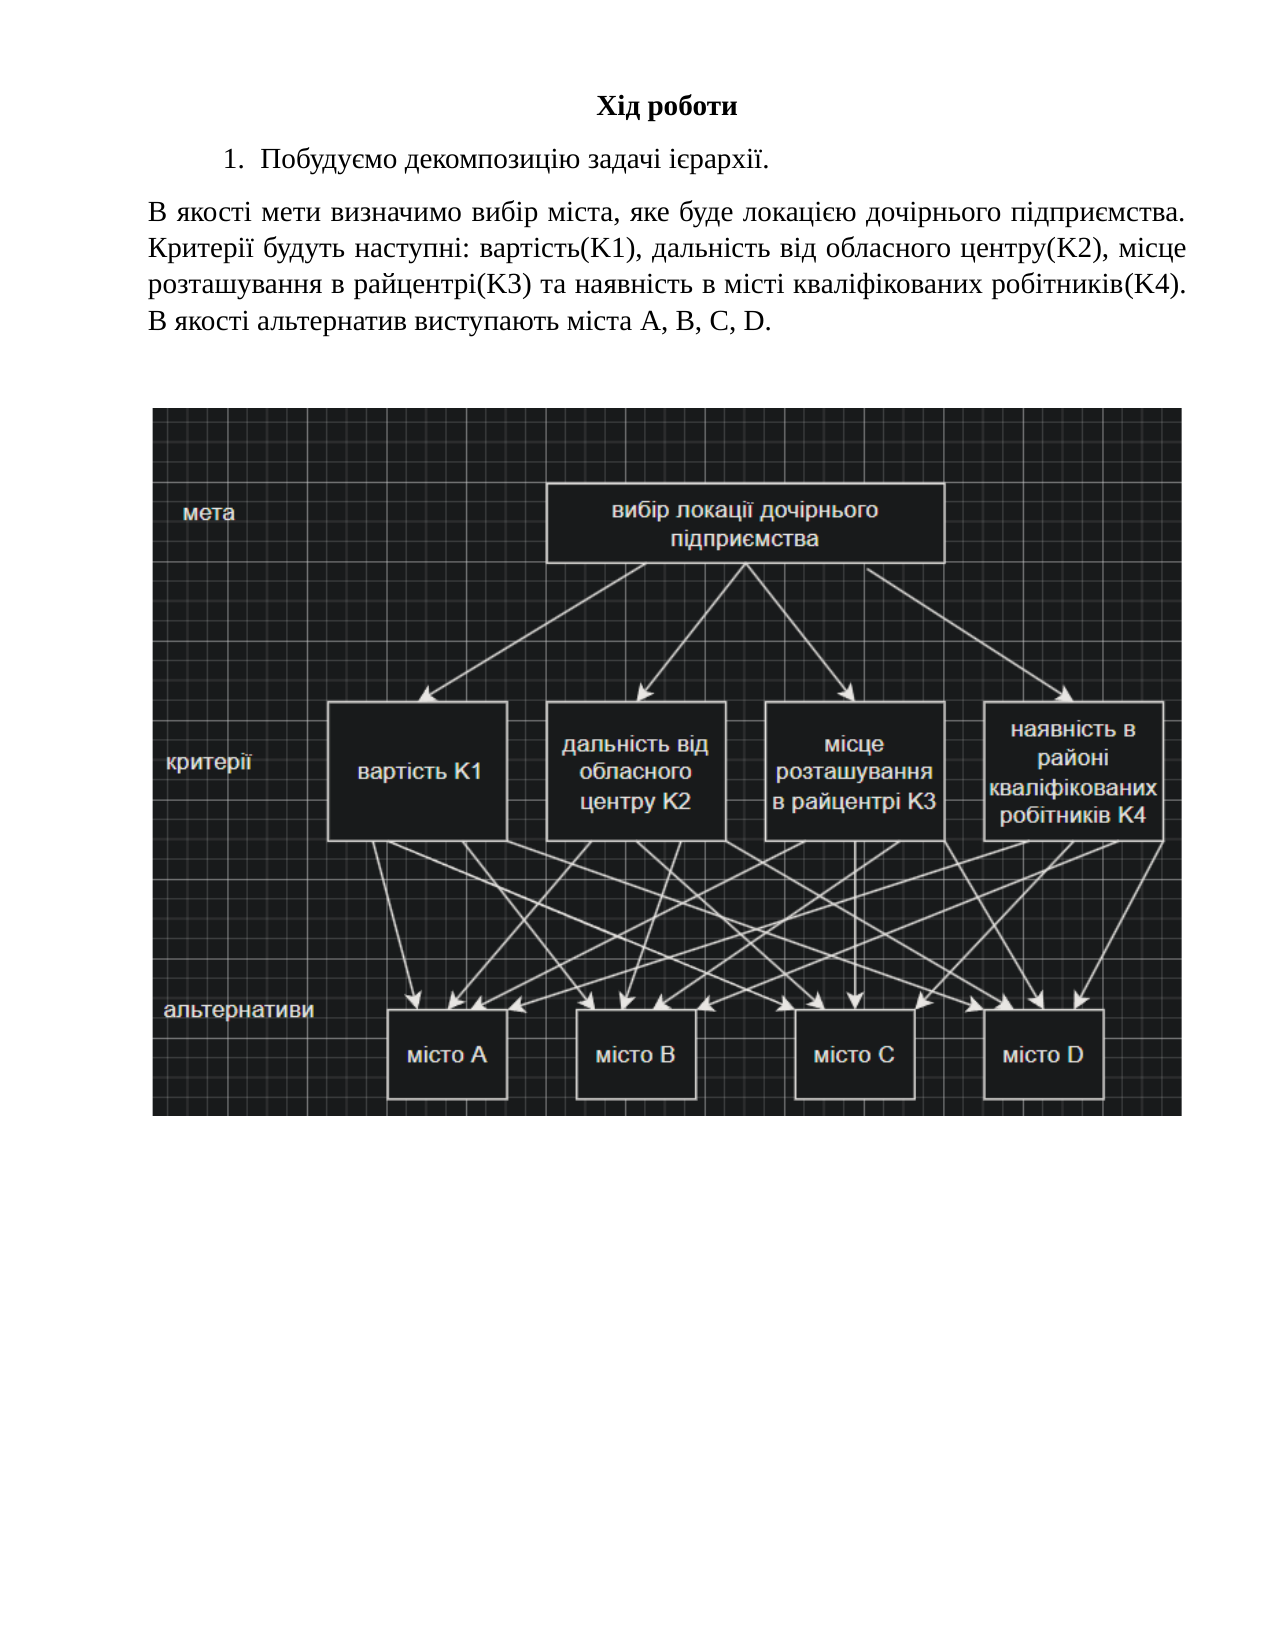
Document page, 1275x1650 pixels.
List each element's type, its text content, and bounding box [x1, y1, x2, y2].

list Побудуємо декомпозицію задачі ієрархії. [223, 141, 1186, 175]
picture [152, 408, 1182, 1116]
text Хід роботи [148, 88, 1186, 122]
text В якості мети визначимо вибір міста, яке буде локацією дочірнього підприємства. Критерії будуть наступні: вартість(K1), дальність від обласного центру(K2), місце розташування в райцентрі(K3) та наявність в місті кваліфікованих робітників(K4). В якості альтернатив виступають міста A, B, C, D. [148, 194, 1186, 336]
